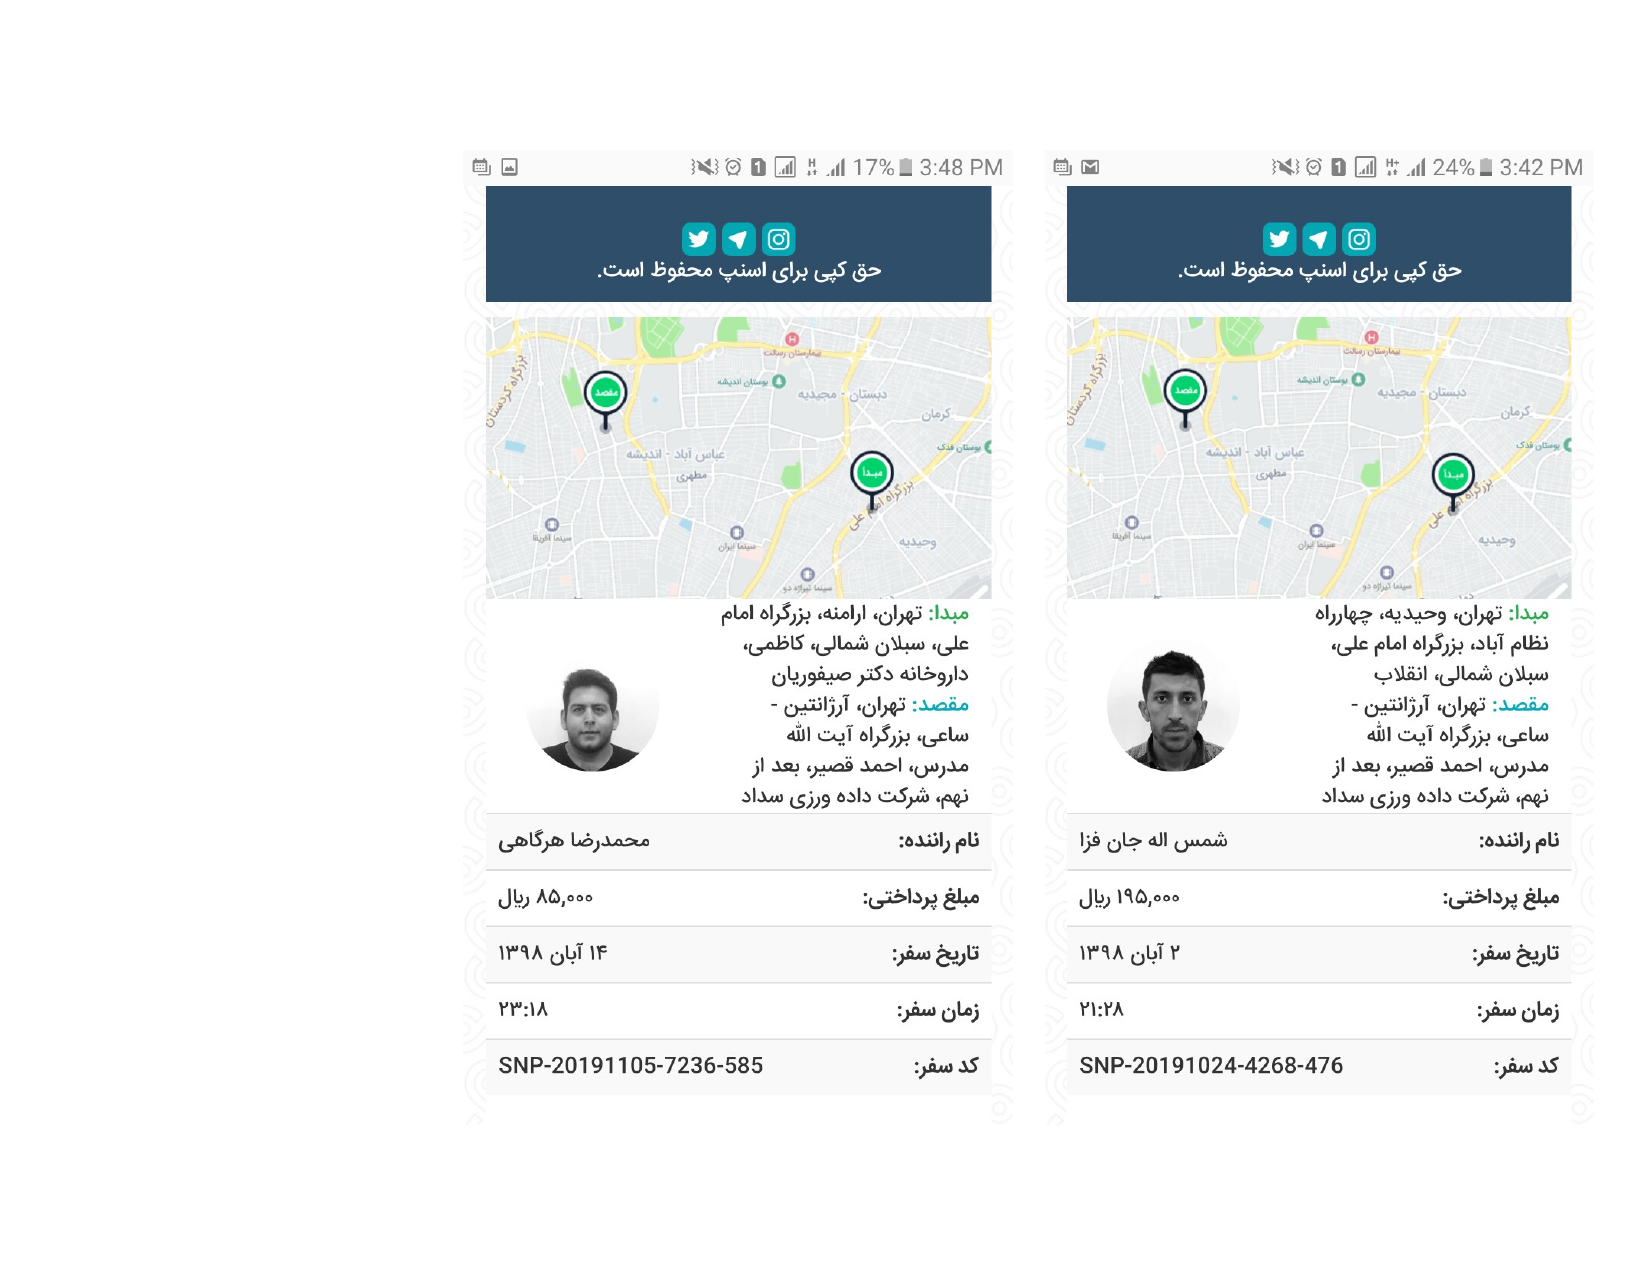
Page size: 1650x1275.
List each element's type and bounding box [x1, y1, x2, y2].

picture [463, 150, 1013, 1125]
picture [1045, 150, 1594, 1125]
